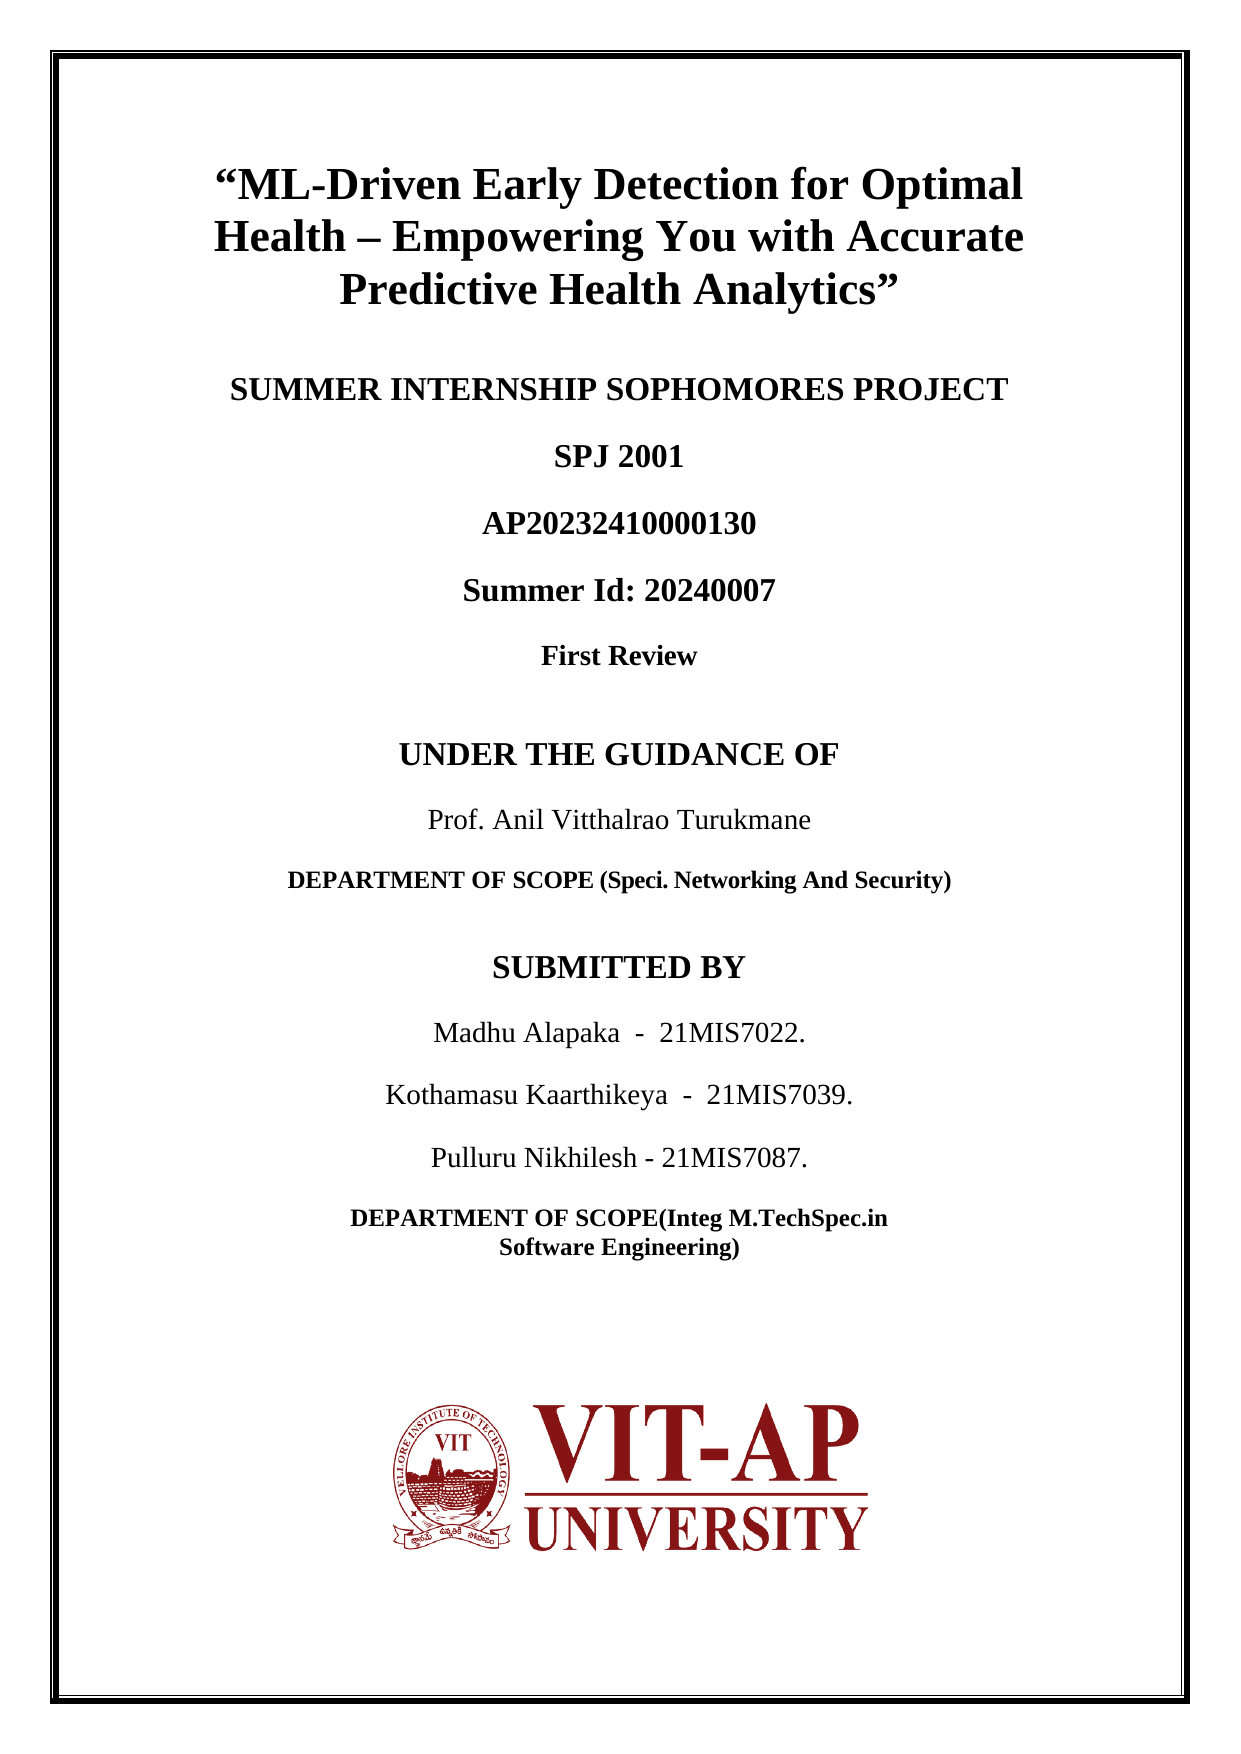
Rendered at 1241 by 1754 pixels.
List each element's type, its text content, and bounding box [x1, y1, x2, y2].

text Madhu Alapaka - 21MIS7022. [334, 1015, 905, 1048]
text DEPARTMENT OF SCOPE (Speci. Networking And Security) [212, 865, 1026, 893]
subtitle SUBMITTED BY [150, 947, 1088, 985]
picture [391, 1402, 869, 1553]
text First Review [212, 638, 1026, 672]
subtitle UNDER THE GUIDANCE OF [150, 734, 1088, 773]
text DEPARTMENT OF SCOPE(Integ M.TechSpec.in Software Engineering) [334, 1203, 905, 1261]
title “ML-Driven Early Detection for Optimal Health – Empowering You with Accurate Predictive Health Analytics” [174, 156, 1064, 314]
text AP20232410000130 [212, 503, 1026, 541]
text Prof. Anil Vitthalrao Turukmane [212, 802, 1026, 836]
text Pulluru Nikhilesh - 21MIS7087. [334, 1140, 905, 1174]
text Kothamasu Kaarthikeya - 21MIS7039. [334, 1077, 905, 1111]
subtitle SUMMER INTERNSHIP SOPHOMORES PROJECT SPJ 2001 [212, 369, 1026, 474]
subtitle Summer Id: 20240007 [212, 571, 1026, 609]
